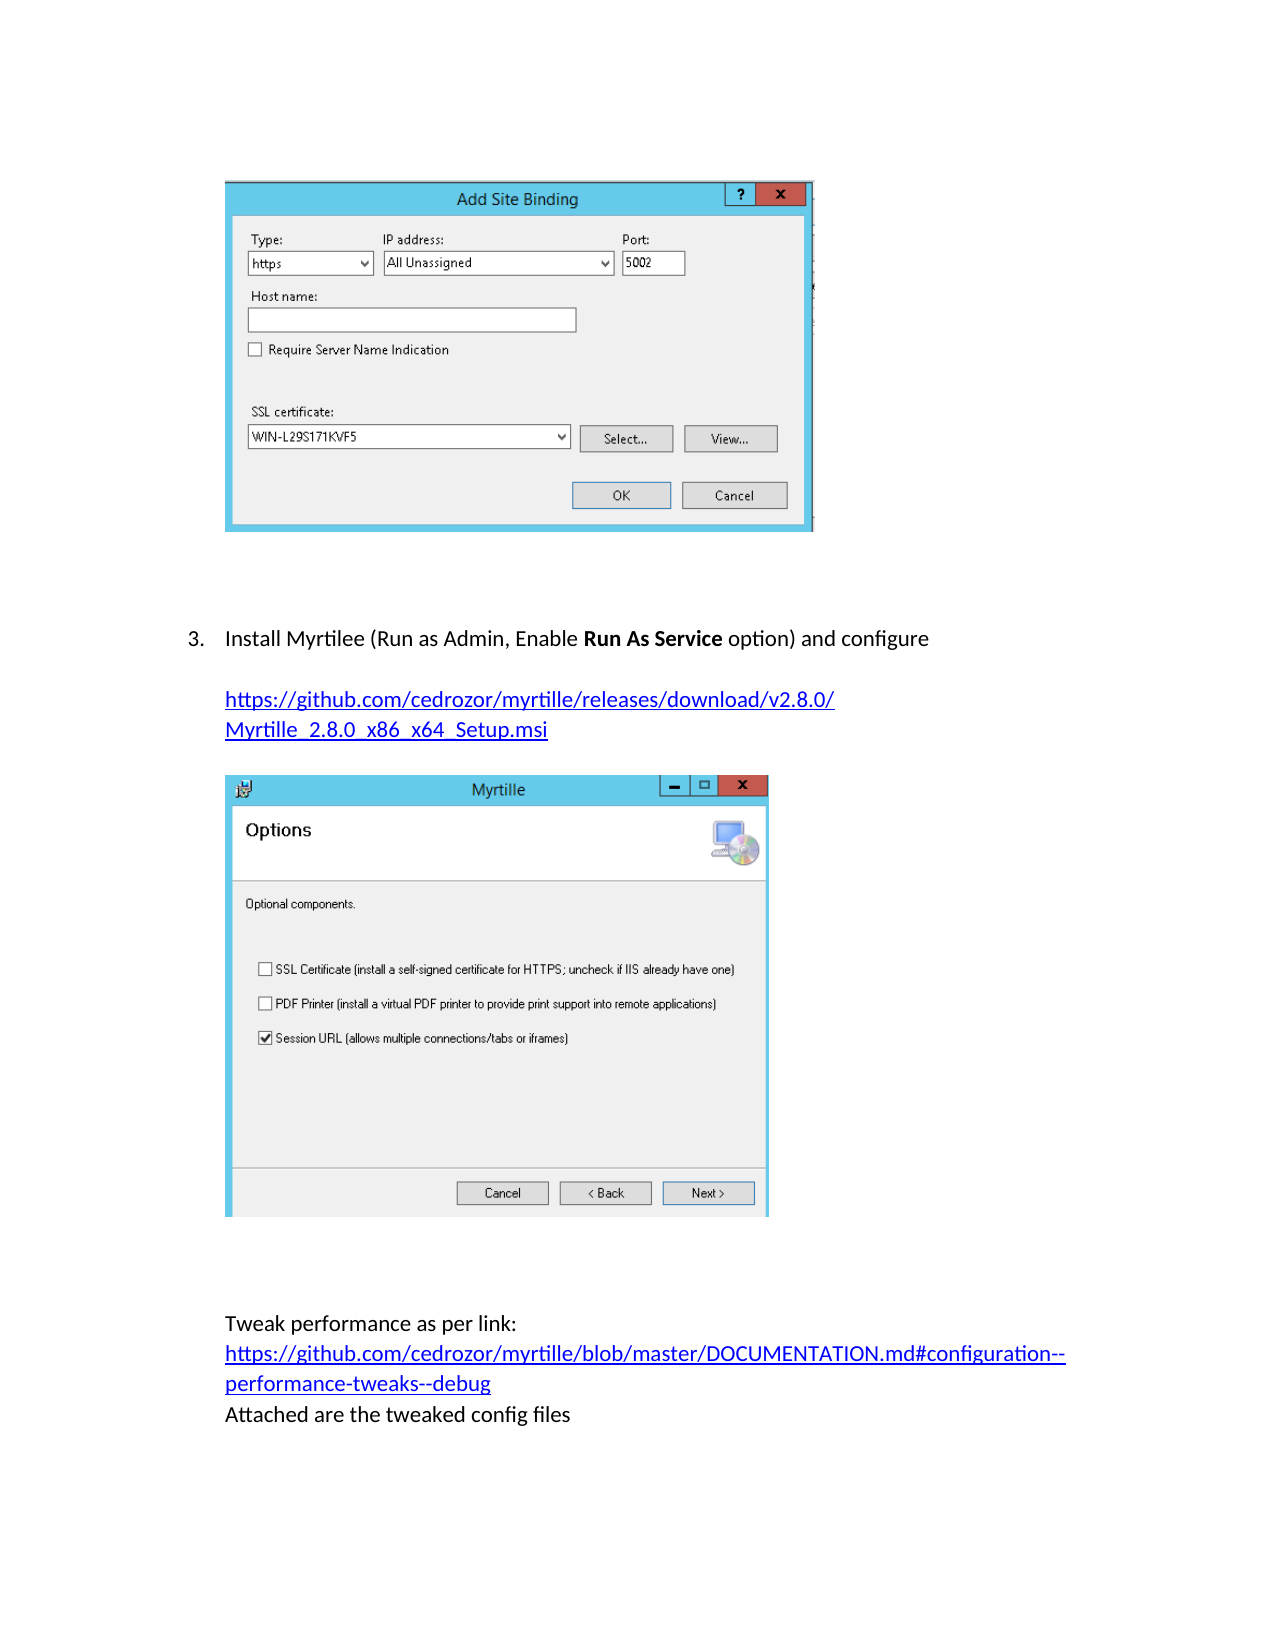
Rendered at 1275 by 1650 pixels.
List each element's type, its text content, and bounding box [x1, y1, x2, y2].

list Tweak performance as per link: https://github.com/cedrozor/myrtille/blob/master/DOCUMENTATION.md#configuration--performance-tweaks--debug [225, 1309, 1125, 1398]
picture [225, 775, 769, 1217]
list https://github.com/cedrozor/myrtille/releases/download/v2.8.0/Myrtille_2.8.0_x86_x64_Setup.msi [225, 685, 1125, 743]
list Install Myrtilee (Run as Admin, Enable Run As Service option) and configure [187, 624, 1125, 652]
list Attached are the tweaked config files [225, 1400, 1125, 1428]
picture [225, 180, 815, 532]
